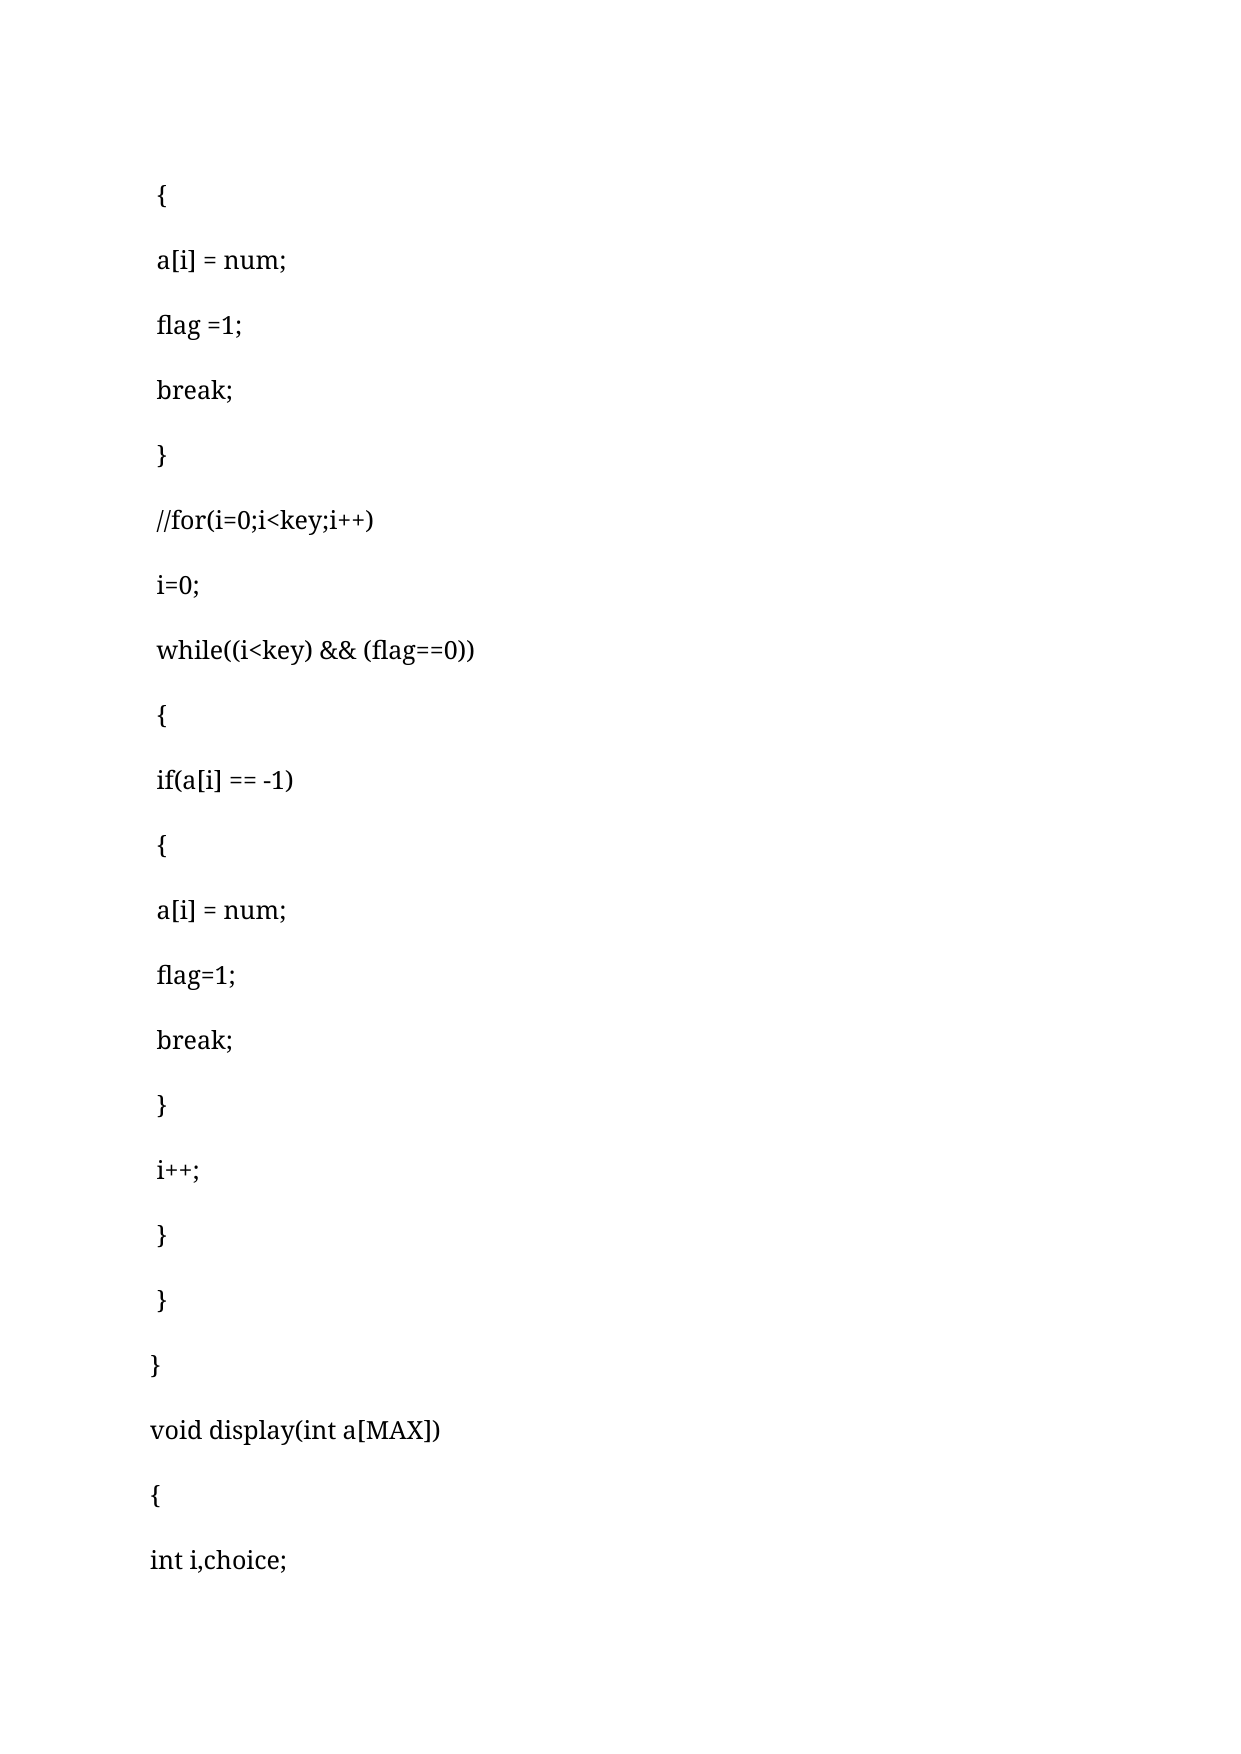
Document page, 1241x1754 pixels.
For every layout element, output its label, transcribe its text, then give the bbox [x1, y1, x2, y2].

text flag=1; [150, 942, 1090, 1007]
text { [150, 1462, 1090, 1527]
text { [150, 812, 1090, 877]
text } [150, 422, 1090, 487]
text if(a[i] == -1) [150, 747, 1090, 812]
text i=0; [150, 552, 1090, 617]
text while((i<key) && (flag==0)) [150, 617, 1090, 682]
text break; [150, 1007, 1090, 1072]
text flag =1; [150, 292, 1090, 357]
text } [150, 1202, 1090, 1267]
text { [150, 162, 1090, 227]
text break; [150, 357, 1090, 422]
text a[i] = num; [150, 227, 1090, 292]
text int i,choice; [150, 1527, 1090, 1592]
text void display(int a[MAX]) [150, 1397, 1090, 1462]
text a[i] = num; [150, 877, 1090, 942]
text //for(i=0;i<key;i++) [150, 487, 1090, 552]
text { [150, 682, 1090, 747]
text } [150, 1072, 1090, 1137]
text } [150, 1267, 1090, 1332]
text i++; [150, 1137, 1090, 1202]
text } [150, 1332, 1090, 1397]
